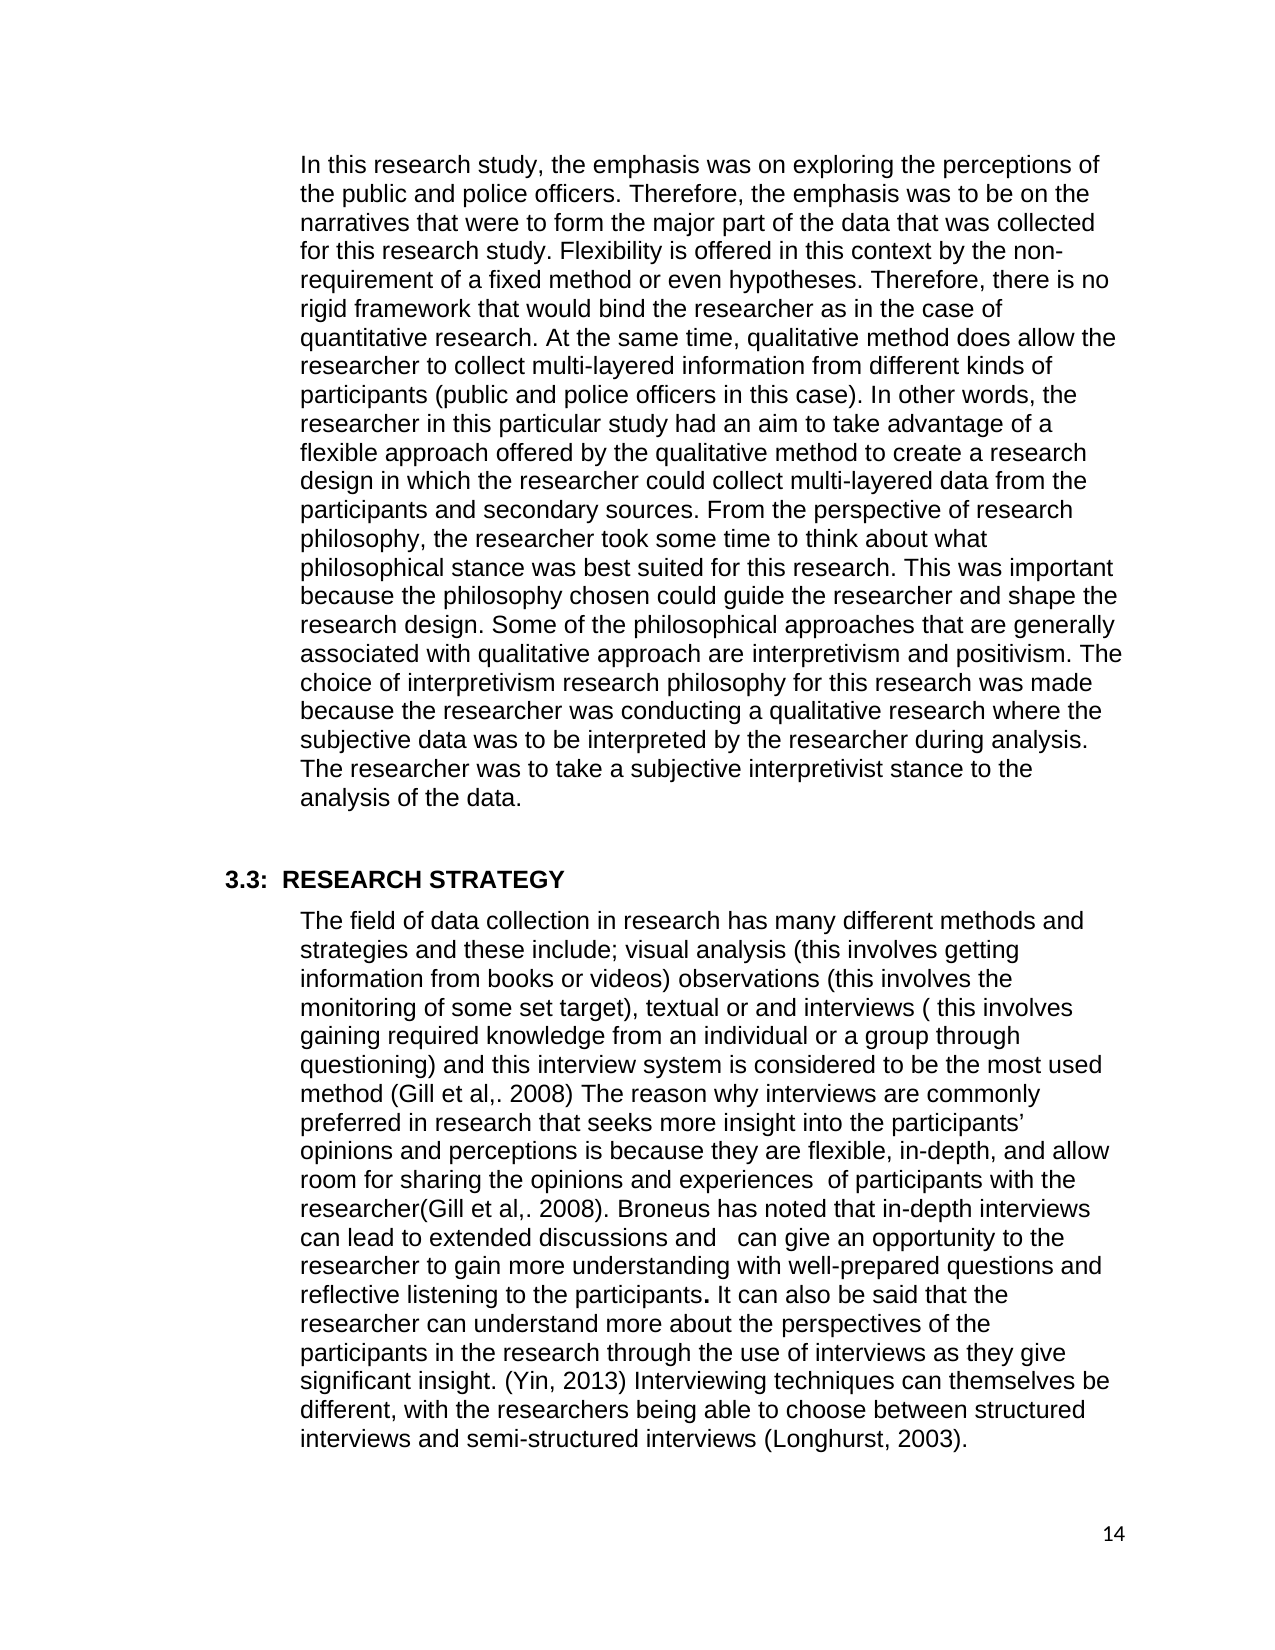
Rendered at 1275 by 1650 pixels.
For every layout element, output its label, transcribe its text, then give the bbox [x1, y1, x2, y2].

text 3.3: RESEARCH STRATEGY [150, 865, 1125, 894]
text The field of data collection in research has many different methods and strategies and these include; visual analysis (this involves getting information from books or videos) observations (this involves the monitoring of some set target), textual or and interviews ( this involves gaining required knowledge from an individual or a group through questioning) and this interview system is considered to be the most used method (Gill et al,. 2008) The reason why interviews are commonly preferred in research that seeks more insight into the participants’ opinions and perceptions is because they are flexible, in-depth, and allow room for sharing the opinions and experiences of participants with the researcher(Gill et al,. 2008). Broneus has noted that in-depth interviews can lead to extended discussions and can give an opportunity to the researcher to gain more understanding with well-prepared questions and reflective listening to the participants. It can also be said that the researcher can understand more about the perspectives of the participants in the research through the use of interviews as they give significant insight. (Yin, 2013) Interviewing techniques can themselves be different, with the researchers being able to choose between structured interviews and semi-structured interviews (Longhurst, 2003). [300, 906, 1125, 1452]
text In this research study, the emphasis was on exploring the perceptions of the public and police officers. Therefore, the emphasis was to be on the narratives that were to form the major part of the data that was collected for this research study. Flexibility is offered in this context by the non-requirement of a fixed method or even hypotheses. Therefore, there is no rigid framework that would bind the researcher as in the case of quantitative research. At the same time, qualitative method does allow the researcher to collect multi-layered information from different kinds of participants (public and police officers in this case). In other words, the researcher in this particular study had an aim to take advantage of a flexible approach offered by the qualitative method to create a research design in which the researcher could collect multi-layered data from the participants and secondary sources. From the perspective of research philosophy, the researcher took some time to think about what philosophical stance was best suited for this research. This was important because the philosophy chosen could guide the researcher and shape the research design. Some of the philosophical approaches that are generally associated with qualitative approach are interpretivism and positivism. The choice of interpretivism research philosophy for this research was made because the researcher was conducting a qualitative research where the subjective data was to be interpreted by the researcher during analysis. The researcher was to take a subjective interpretivist stance to the analysis of the data. [300, 150, 1125, 811]
